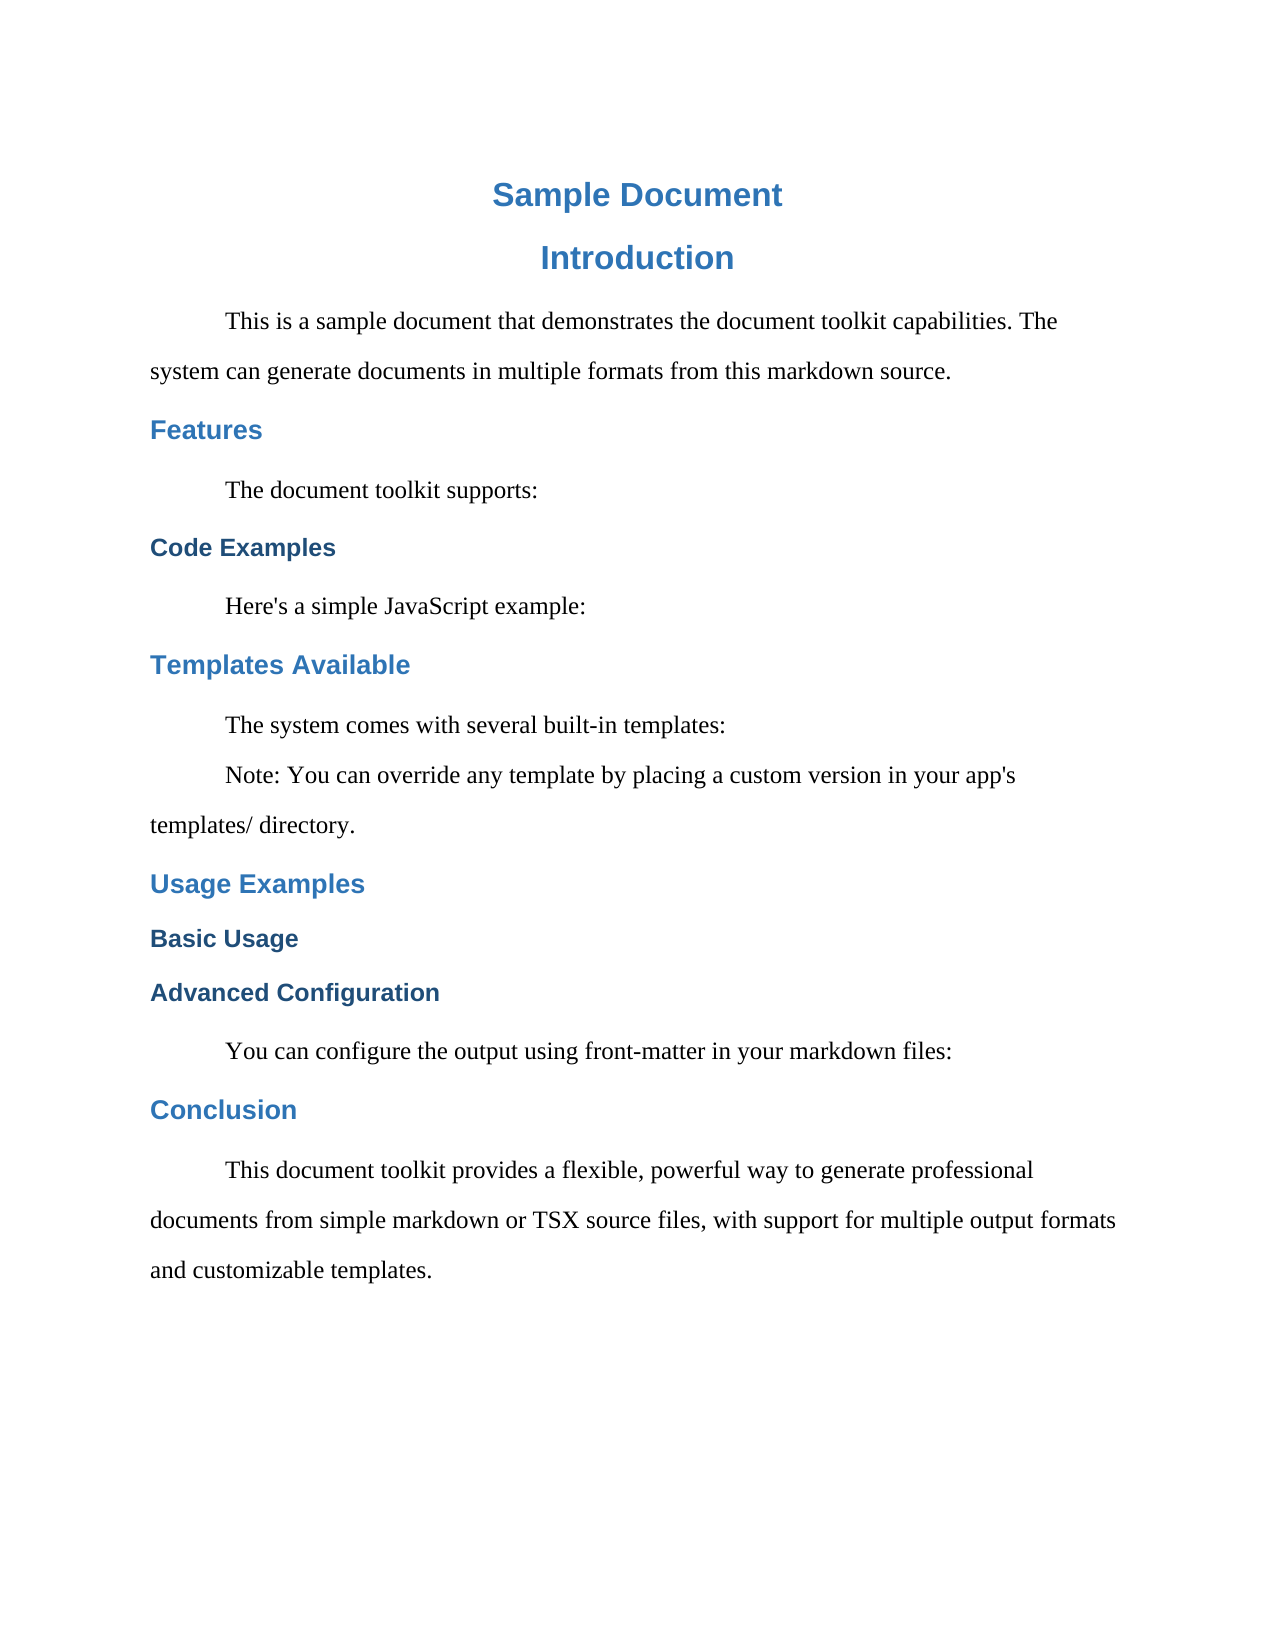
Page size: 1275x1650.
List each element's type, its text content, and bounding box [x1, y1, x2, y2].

text This document toolkit provides a flexible, powerful way to generate professional documents from simple markdown or TSX source files, with support for multiple output formats and customizable templates. [150, 1138, 1125, 1288]
subtitle Conclusion [150, 1094, 1125, 1126]
subtitle Basic Usage [150, 924, 1125, 953]
text This is a sample document that demonstrates the document toolkit capabilities. The system can generate documents in multiple formats from this markdown source. [150, 289, 1125, 389]
subtitle Usage Examples [150, 868, 1125, 899]
text Here's a simple JavaScript example: [150, 574, 1125, 624]
text Note: You can override any template by placing a custom version in your app's templates/ directory. [150, 743, 1125, 843]
subtitle Advanced Configuration [150, 978, 1125, 1007]
subtitle Code Examples [150, 533, 1125, 562]
subtitle Features [150, 414, 1125, 446]
text The document toolkit supports: [150, 458, 1125, 508]
subtitle Templates Available [150, 649, 1125, 681]
text You can configure the output using front-matter in your markdown files: [150, 1019, 1125, 1069]
text The system comes with several built-in templates: [150, 693, 1125, 743]
subtitle Sample Document [150, 175, 1125, 213]
subtitle Introduction [150, 238, 1125, 277]
